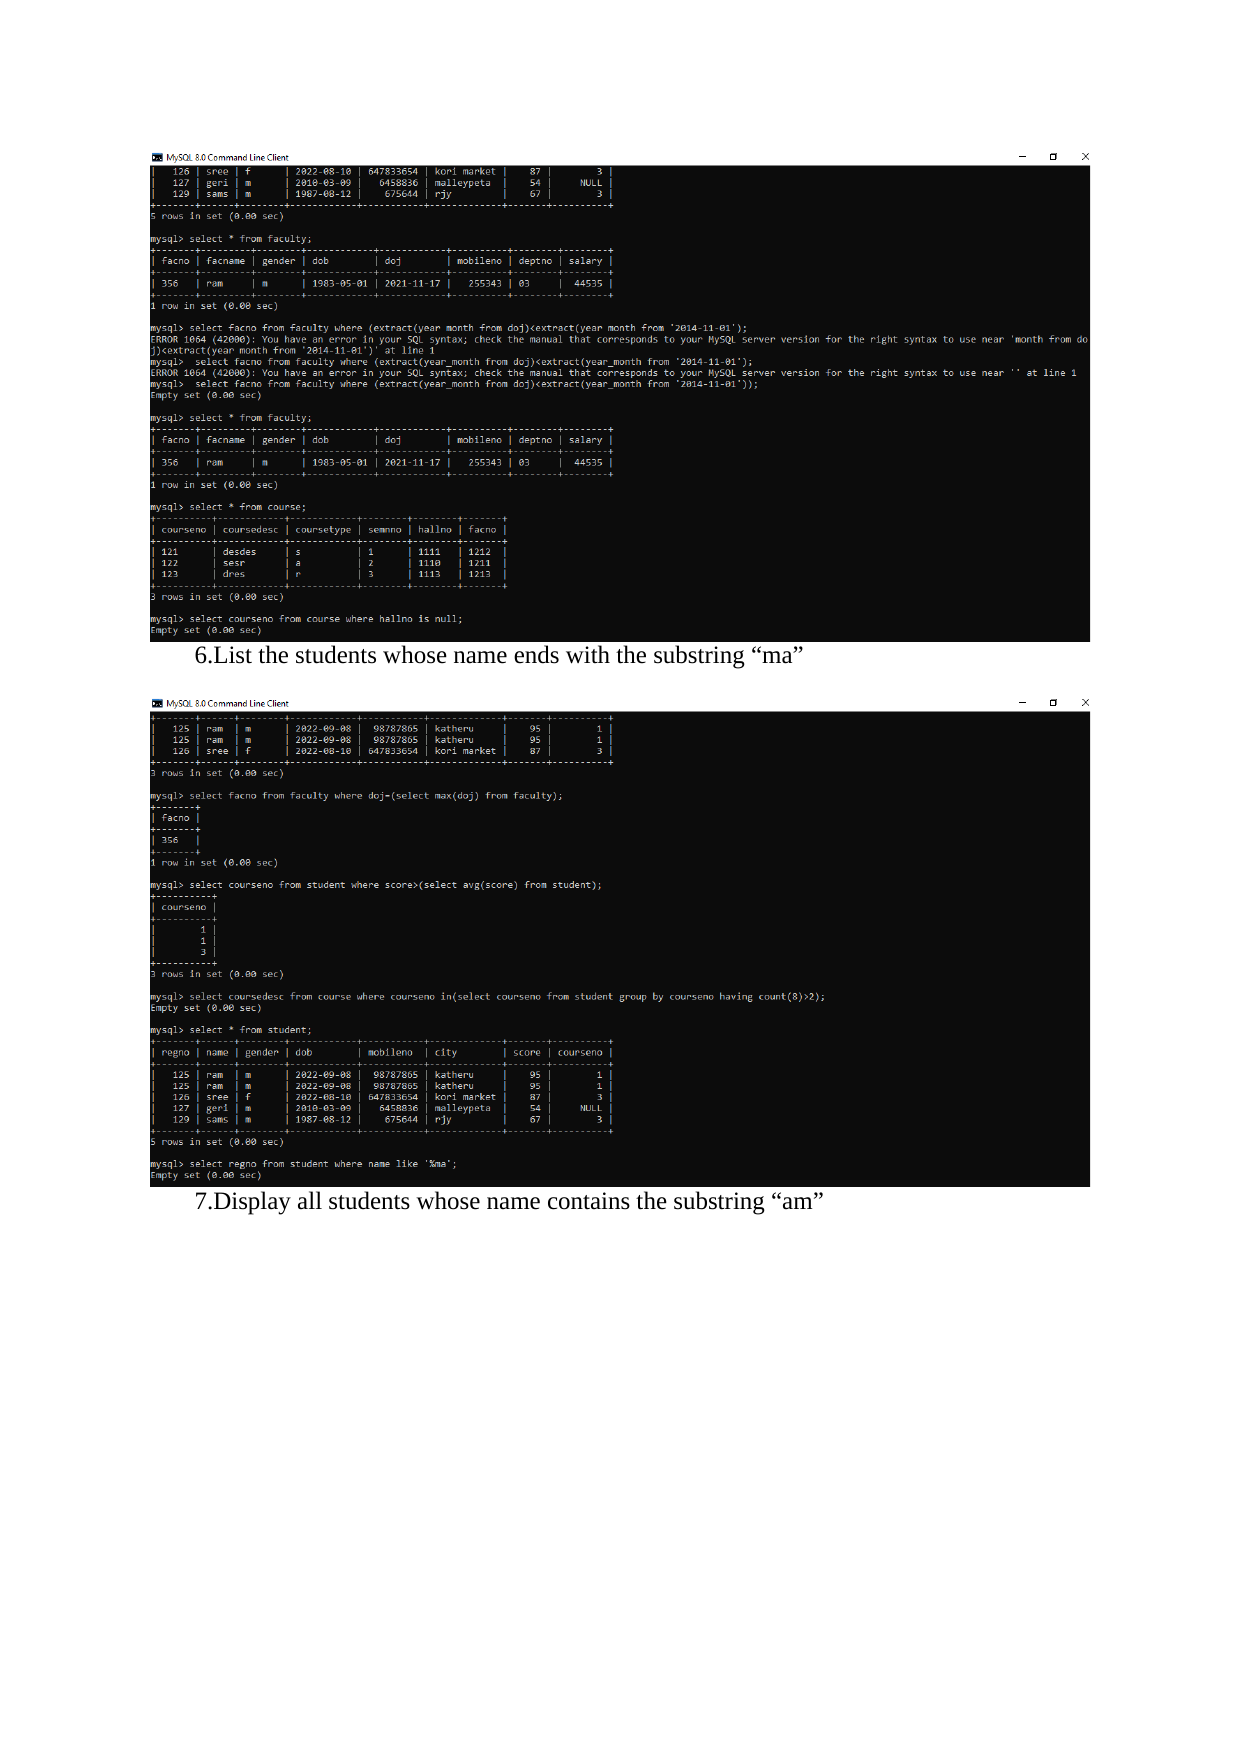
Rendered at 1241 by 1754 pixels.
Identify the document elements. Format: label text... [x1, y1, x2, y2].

text 6.List the students whose name ends with the substring “ma” [194, 642, 1090, 669]
picture [150, 150, 1091, 642]
picture [150, 695, 1091, 1187]
text 7.Display all students whose name contains the substring “am” [194, 1187, 1090, 1215]
